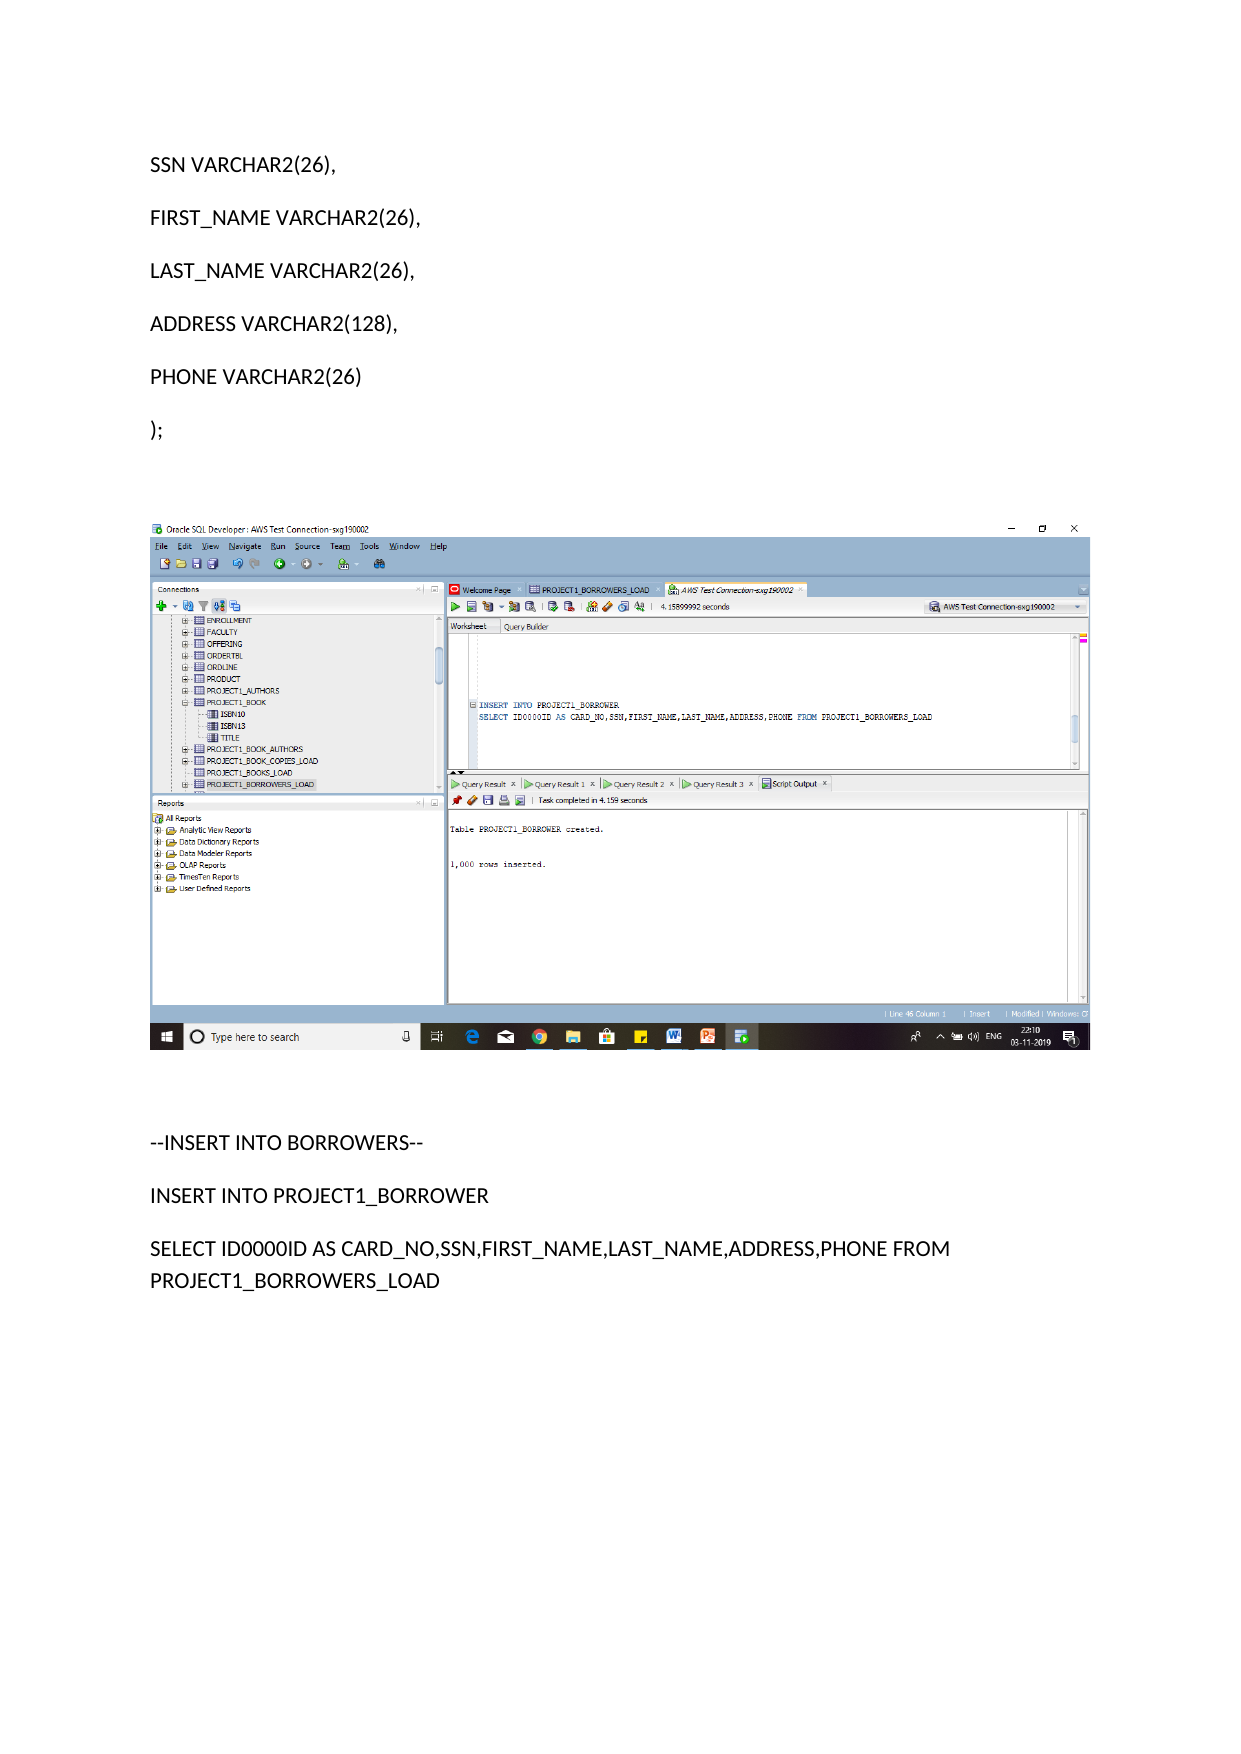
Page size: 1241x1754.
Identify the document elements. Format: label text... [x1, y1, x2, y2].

text ADDRESS VARCHAR2(128), [150, 309, 1090, 337]
text --INSERT INTO BORROWERS-- [150, 1128, 1090, 1156]
text SELECT ID0000ID AS CARD_NO,SSN,FIRST_NAME,LAST_NAME,ADDRESS,PHONE FROM PROJECT1_BORROWERS_LOAD [150, 1234, 1090, 1294]
text SSN VARCHAR2(26), [150, 150, 1090, 178]
picture [150, 521, 1091, 1050]
text ); [150, 415, 1090, 443]
text PHONE VARCHAR2(26) [150, 362, 1090, 390]
text FIRST_NAME VARCHAR2(26), [150, 203, 1090, 231]
text LAST_NAME VARCHAR2(26), [150, 256, 1090, 284]
text INSERT INTO PROJECT1_BORROWER [150, 1181, 1090, 1209]
